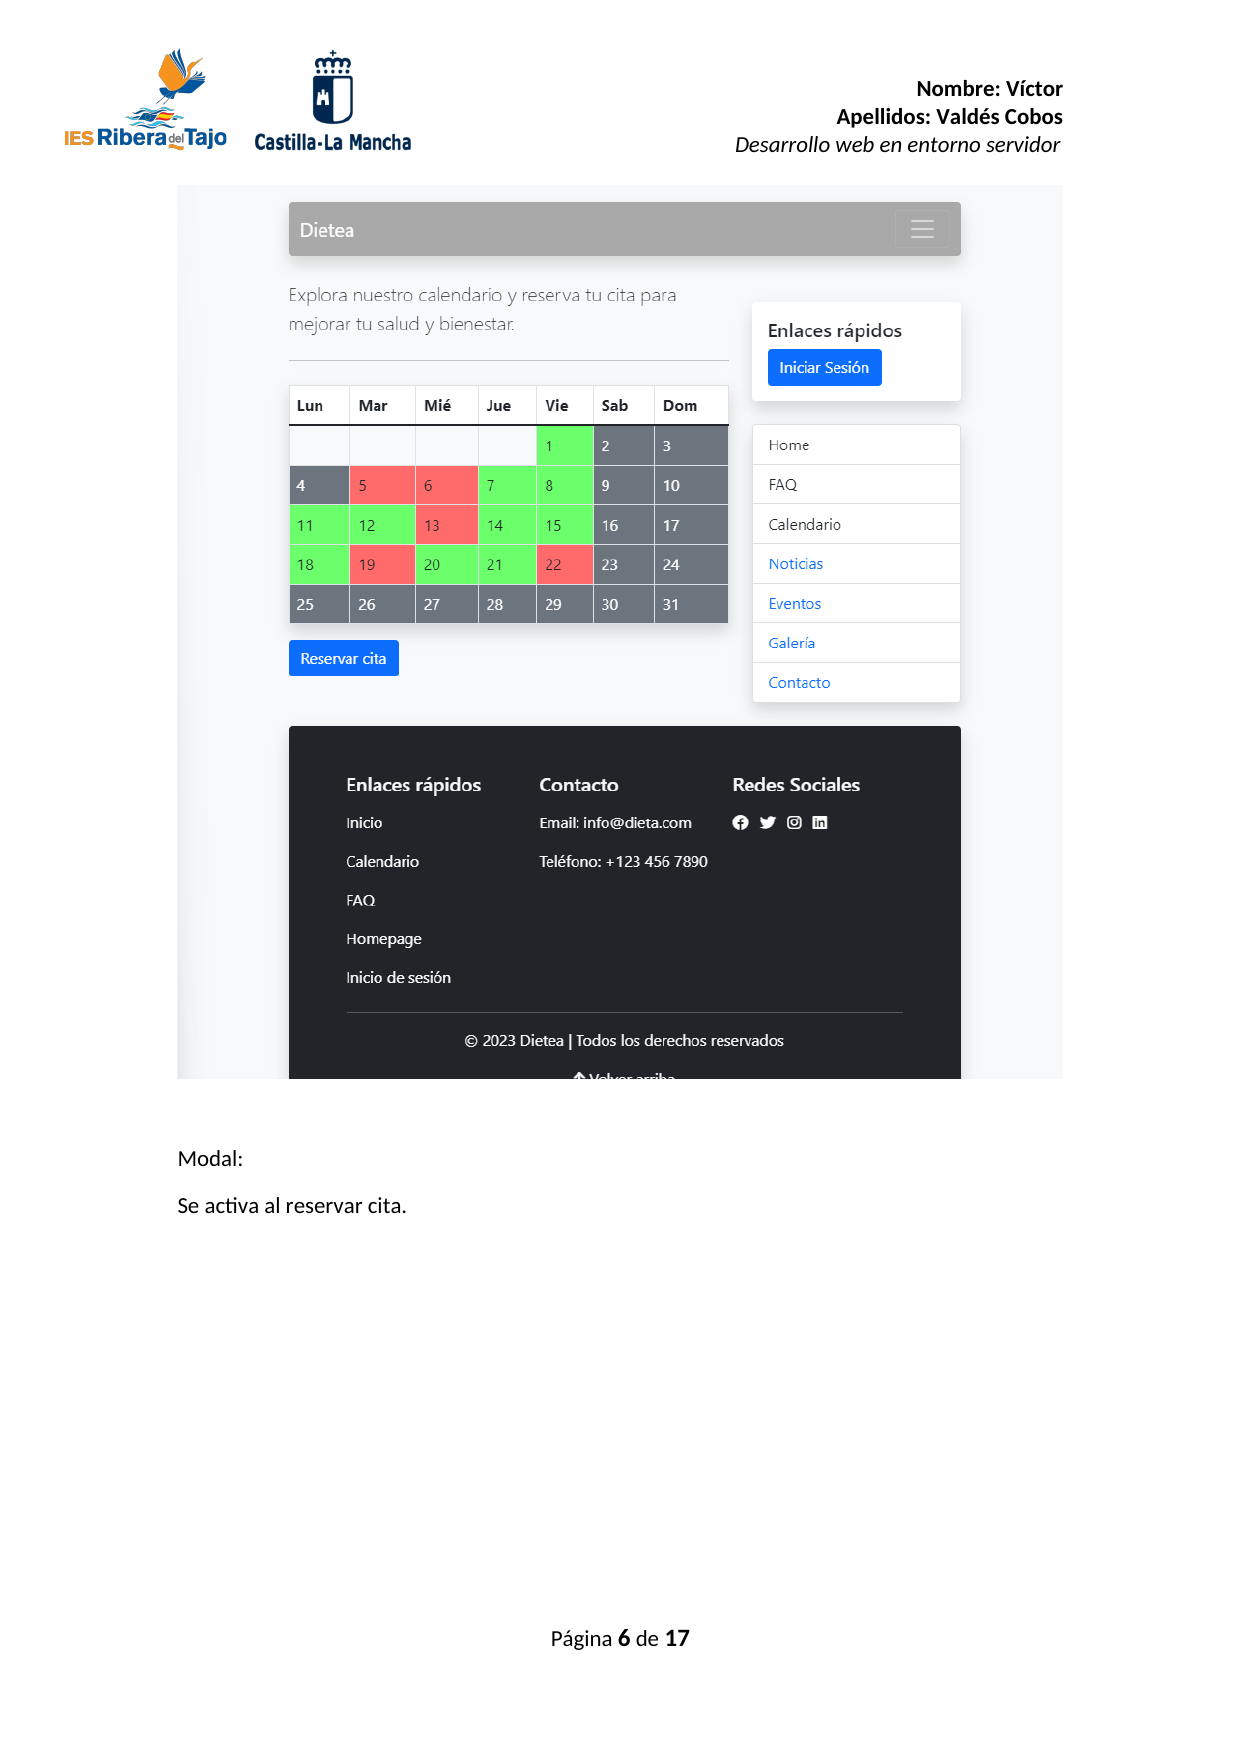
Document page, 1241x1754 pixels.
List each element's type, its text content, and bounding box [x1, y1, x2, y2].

text Modal: [177, 1144, 1063, 1172]
picture [233, 37, 432, 167]
text Se activa al reservar cita. [177, 1191, 1063, 1219]
picture [65, 48, 227, 151]
picture [177, 185, 1063, 1079]
